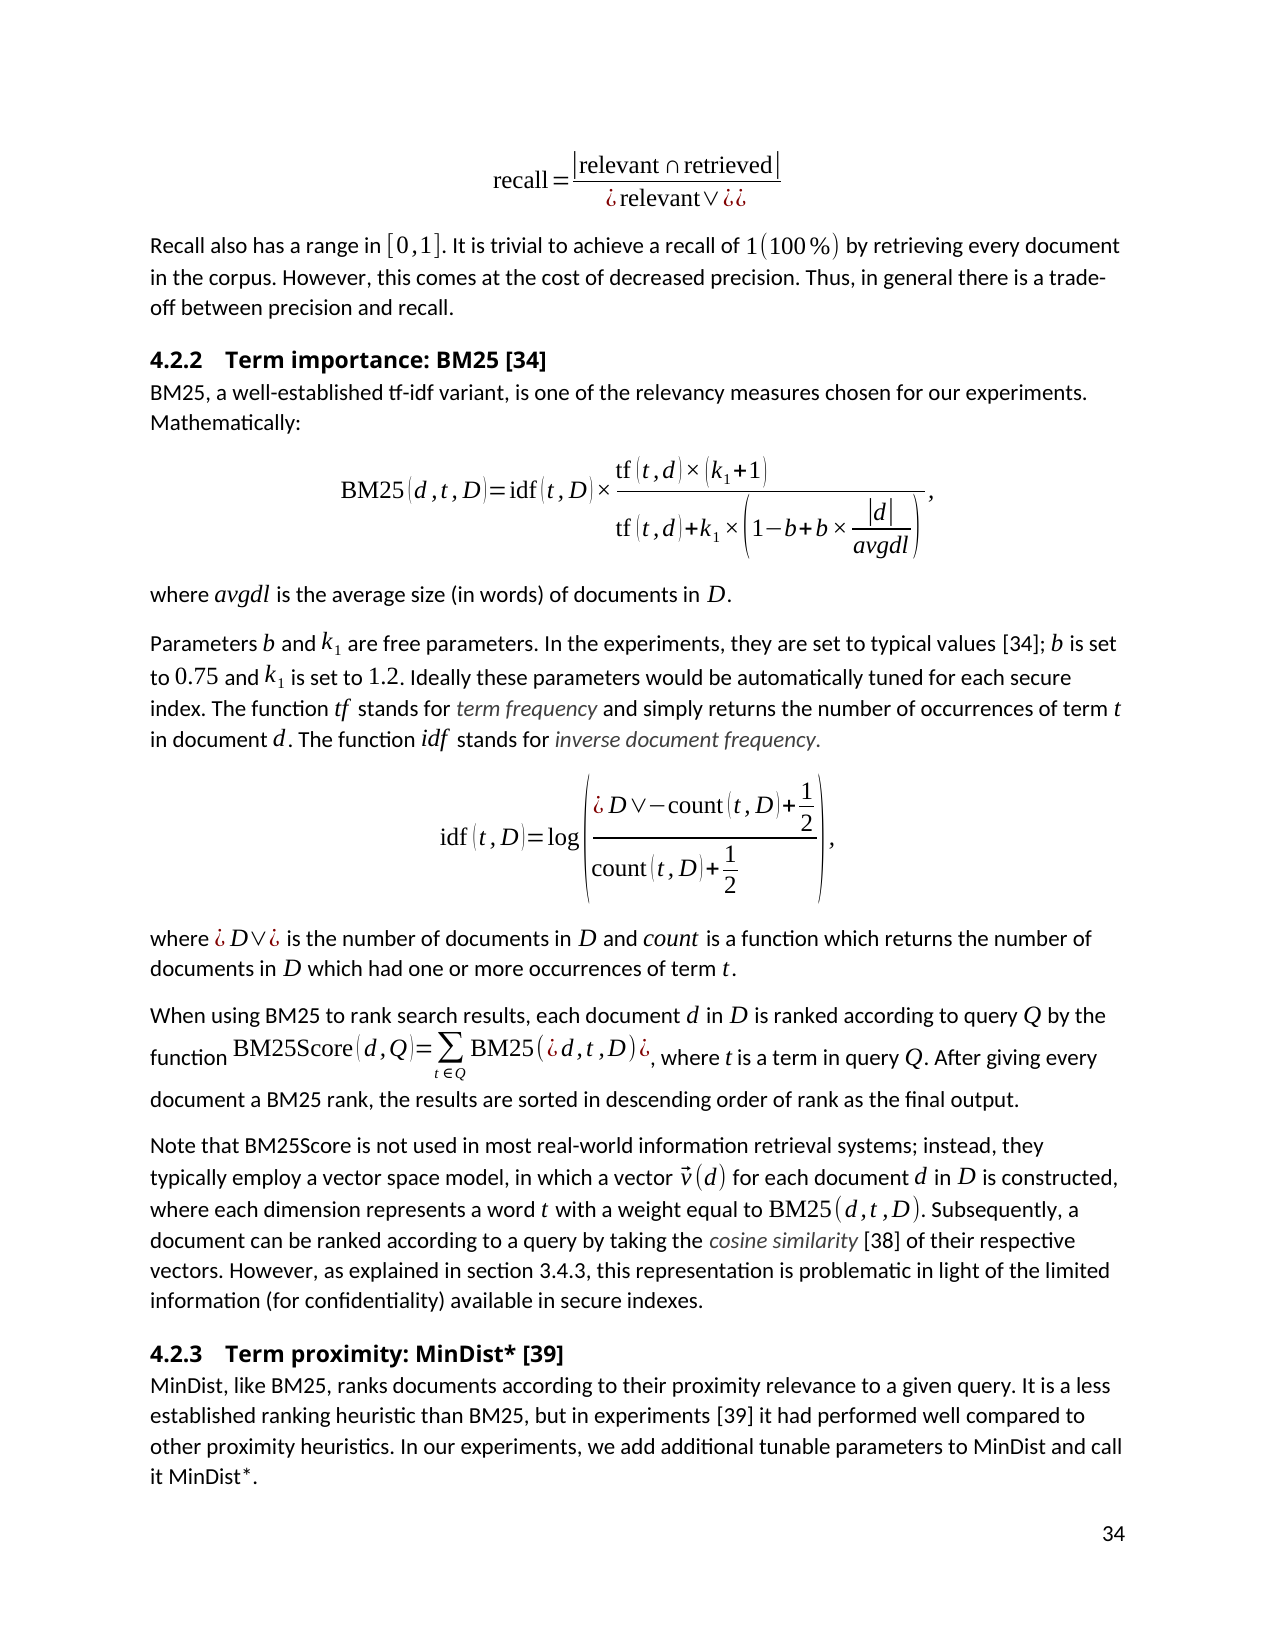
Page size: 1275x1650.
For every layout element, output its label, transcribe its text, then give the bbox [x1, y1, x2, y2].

text When using BM25 to rank search results, each document in is ranked according to query by the function , where is a term in query . After giving every document a BM25 rank, the results are sorted in descending order of rank as the final output. [150, 1001, 1125, 1113]
subtitle Term importance: BM25 [150, 344, 1125, 375]
text Parameters and are free parameters. In the experiments, they are set to typical values ; is set to and is set to . Ideally these parameters would be automatically tuned for each secure index. The function stands for term frequency and simply returns the number of occurrences of term in document . The function stands for inverse document frequency. [150, 627, 1125, 753]
text Note that BM25Score is not used in most real-world information retrieval systems; instead, they typically employ a vector space model, in which a vector for each document in is constructed, where each dimension represents a word with a weight equal to . Subsequently, a document can be ranked according to a query by taking the cosine similarity of their respective vectors. However, as explained in section 3.4.3, this representation is problematic in light of the limited information (for confidentiality) available in secure indexes. [150, 1132, 1125, 1314]
subtitle Term proximity: MinDist* [150, 1338, 1125, 1369]
text BM25, a well-established tf-idf variant, is one of the relevancy measures chosen for our experiments. Mathematically: [150, 378, 1125, 436]
text Recall also has a range in . It is trivial to achieve a recall of by retrieving every document in the corpus. However, this comes at the cost of decreased precision. Thus, in general there is a trade-off between precision and recall. [150, 231, 1125, 321]
text where is the average size (in words) of documents in . [150, 581, 1125, 608]
text MinDist, like BM25, ranks documents according to their proximity relevance to a given query. It is a less established ranking heuristic than BM25, but in experiments it had performed well compared to other proximity heuristics. In our experiments, we add additional tunable parameters to MinDist and call it MinDist*. [150, 1371, 1125, 1490]
text where is the number of documents in and is a function which returns the number of documents in which had one or more occurrences of term . [150, 924, 1125, 983]
